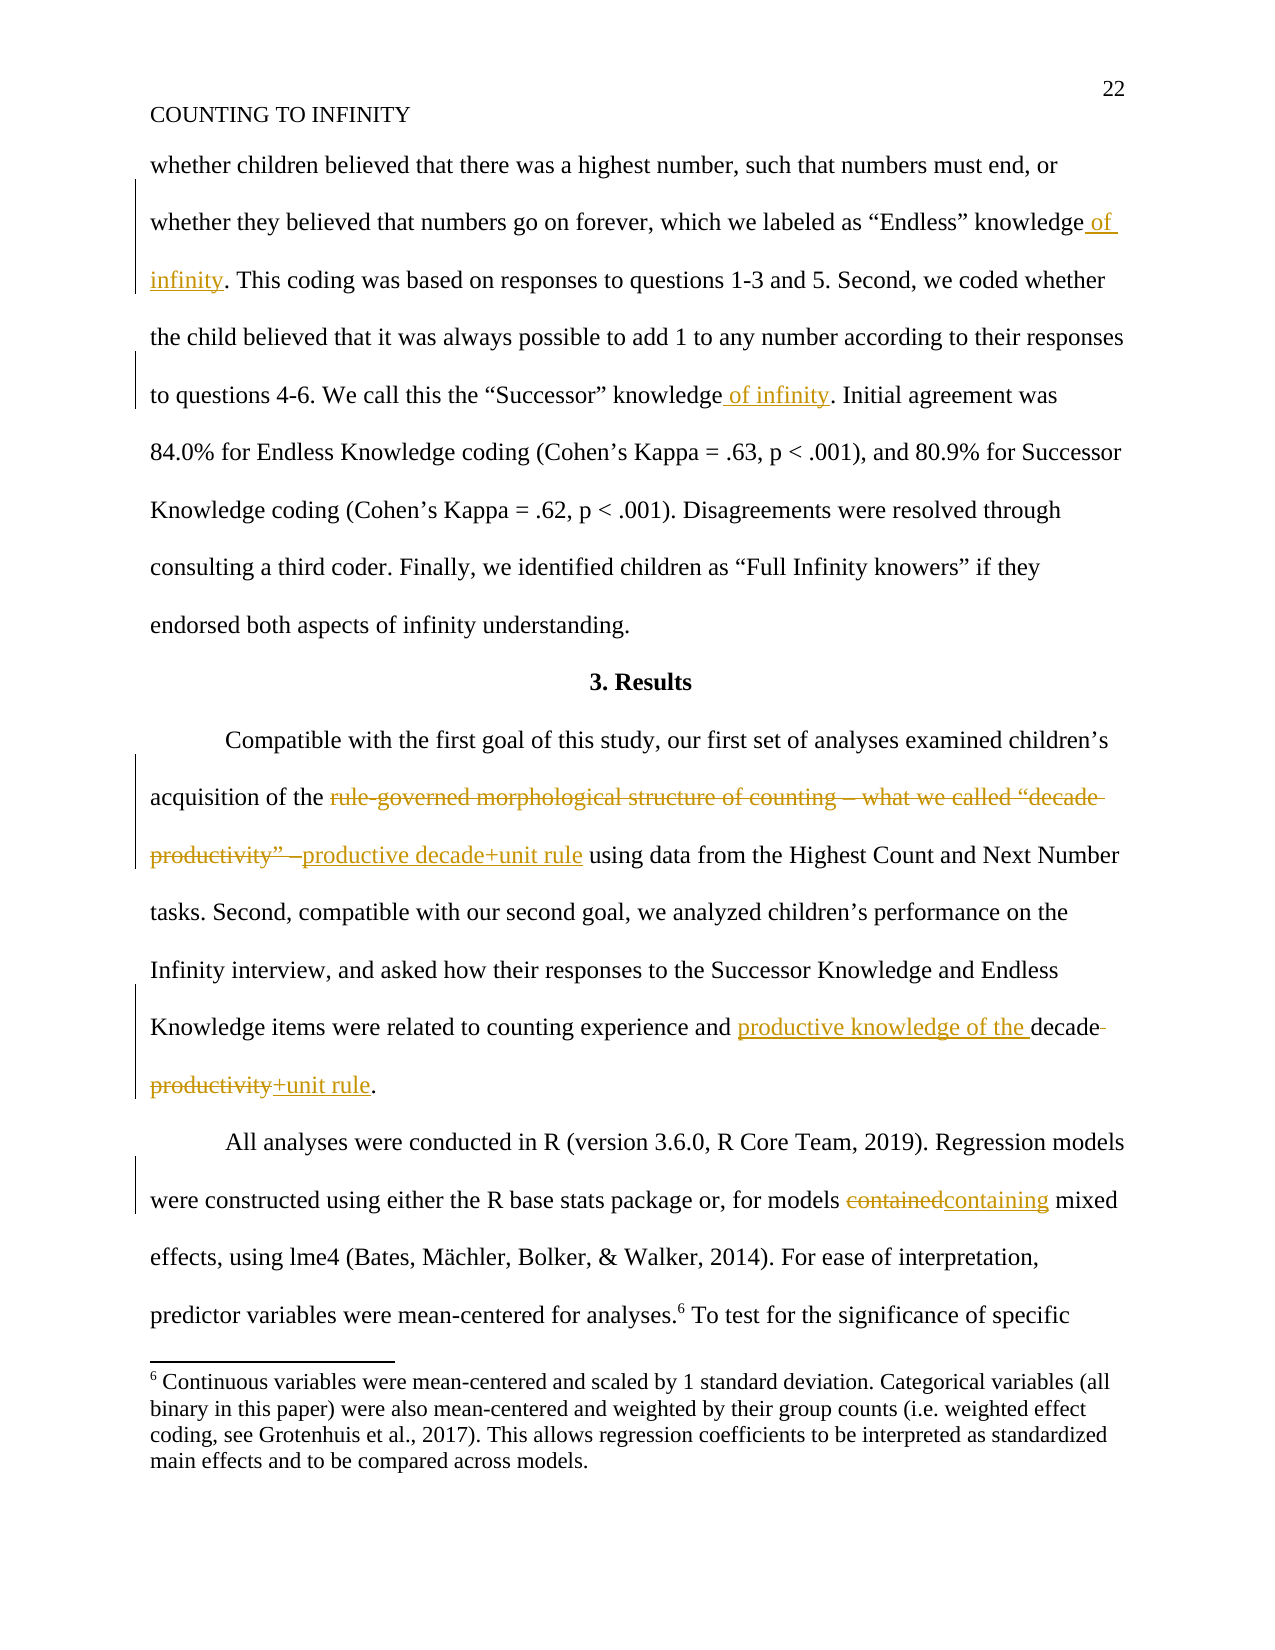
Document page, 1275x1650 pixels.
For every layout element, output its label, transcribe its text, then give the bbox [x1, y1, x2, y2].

subtitle 3. Results [150, 667, 1125, 696]
text Compatible with the first goal of this study, our first set of analyses examined children’s acquisition of the using data from the Highest Count and Next Number tasks. Second, compatible with our second goal, we analyzed children’s performance on the Infinity interview, and asked how their responses to the Successor Knowledge and Endless Knowledge items were related to counting experience and decade. [150, 725, 1125, 1099]
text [150, 150, 1125, 639]
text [150, 1127, 1125, 1329]
